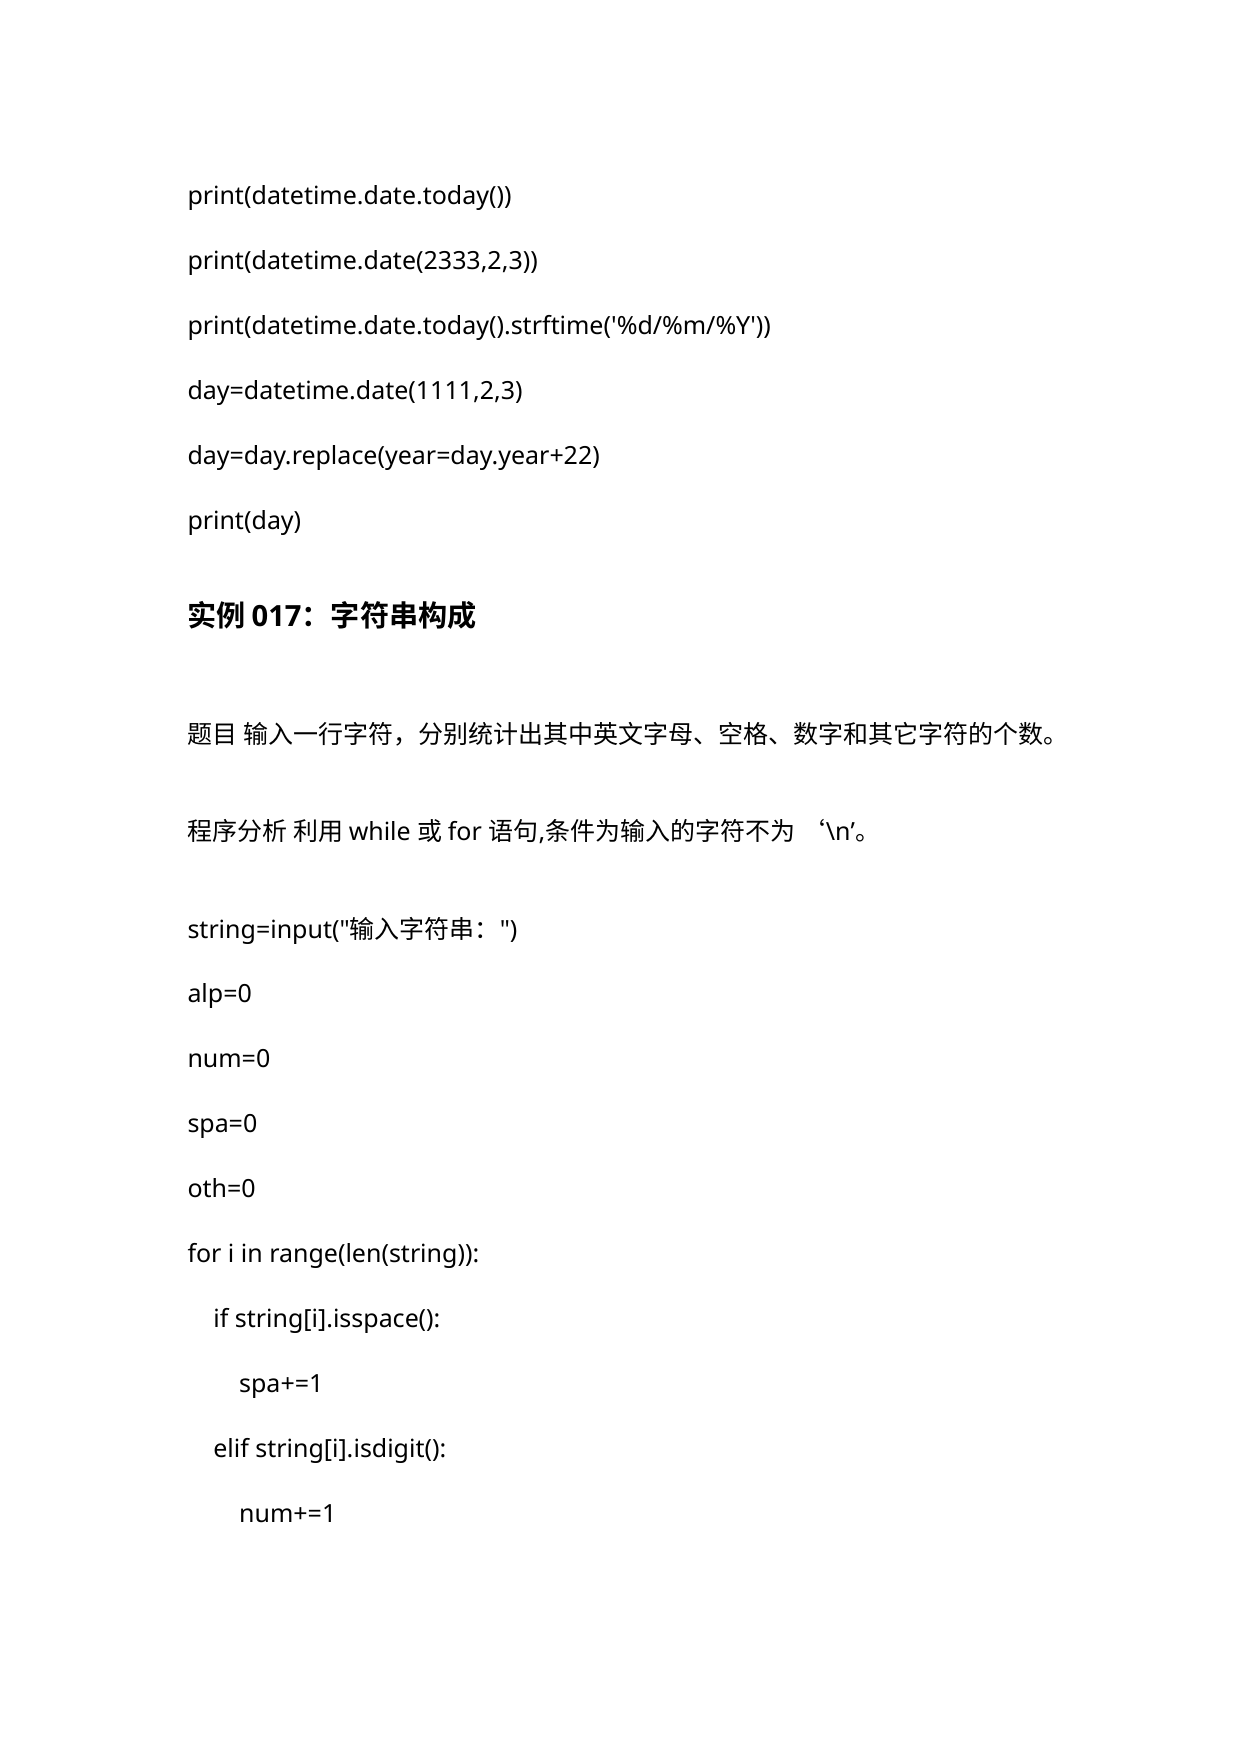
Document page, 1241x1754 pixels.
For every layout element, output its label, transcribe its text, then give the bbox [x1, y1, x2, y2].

text spa=0 [187, 1090, 1053, 1155]
text string=input("输入字符串：") [187, 895, 1053, 960]
text oth=0 [187, 1155, 1053, 1220]
text day=day.replace(year=day.year+22) [187, 422, 1053, 487]
text num=0 [187, 1025, 1053, 1090]
text alp=0 [187, 960, 1053, 1025]
text print(day) [187, 487, 1053, 552]
text elif string[i].isdigit(): [187, 1415, 1053, 1480]
text print(datetime.date(2333,2,3)) [187, 227, 1053, 292]
text day=datetime.date(1111,2,3) [187, 357, 1053, 422]
text spa+=1 [187, 1350, 1053, 1415]
text 题目 输入一行字符，分别统计出其中英文字母、空格、数字和其它字符的个数。 [187, 700, 1053, 765]
text num+=1 [187, 1480, 1053, 1545]
subtitle 实例017：字符串构成 [187, 581, 1053, 646]
text if string[i].isspace(): [187, 1285, 1053, 1350]
text print(datetime.date.today().strftime('%d/%m/%Y')) [187, 292, 1053, 357]
text print(datetime.date.today()) [187, 162, 1053, 227]
text 程序分析 利用 while 或 for 语句,条件为输入的字符不为 ‘\n’。 [187, 797, 1053, 862]
text for i in range(len(string)): [187, 1220, 1053, 1285]
